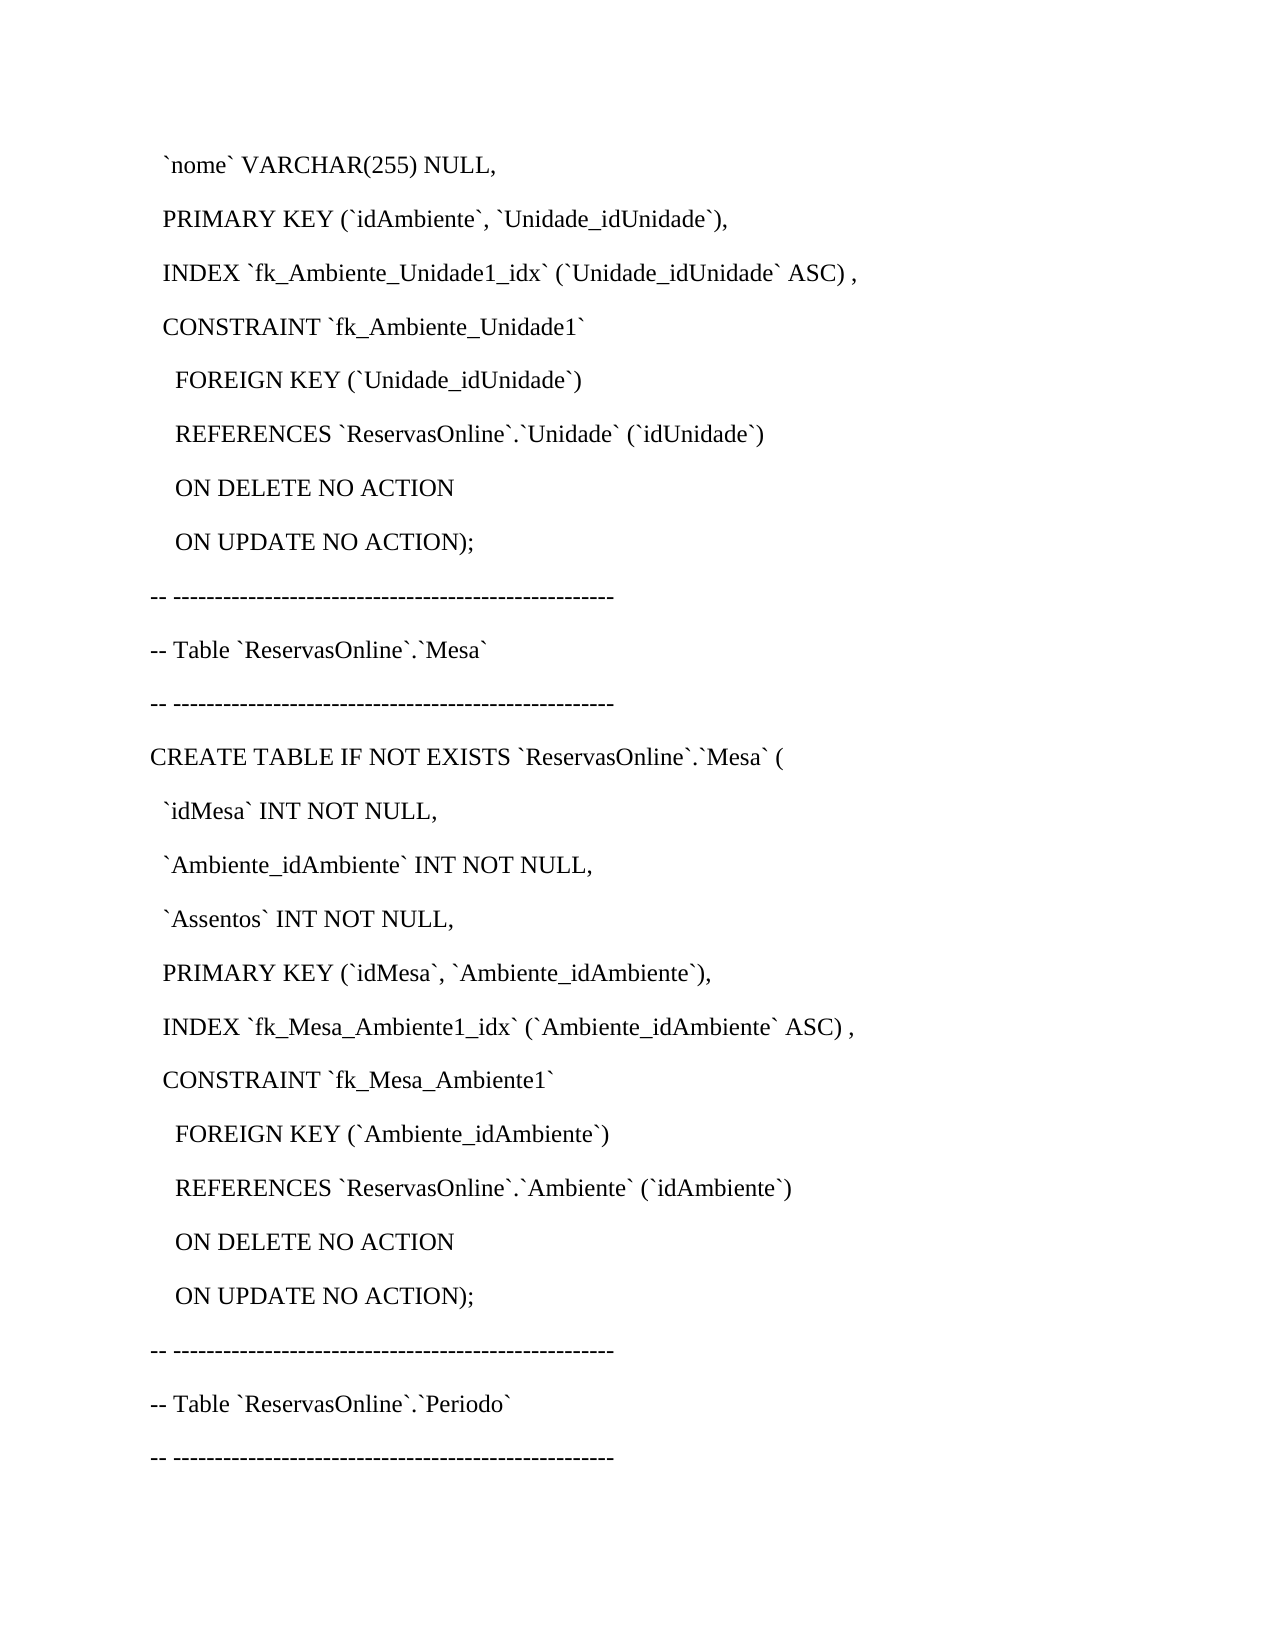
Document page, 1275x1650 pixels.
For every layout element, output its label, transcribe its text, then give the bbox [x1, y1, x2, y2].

text CREATE TABLE IF NOT EXISTS `ReservasOnline`.`Mesa` ( [150, 742, 1211, 771]
text REFERENCES `ReservasOnline`.`Unidade` (`idUnidade`) [150, 419, 1211, 448]
text ON UPDATE NO ACTION); [150, 1281, 1211, 1310]
text FOREIGN KEY (`Unidade_idUnidade`) [150, 365, 1211, 394]
text `Ambiente_idAmbiente` INT NOT NULL, [150, 850, 1211, 879]
text PRIMARY KEY (`idMesa`, `Ambiente_idAmbiente`), [150, 958, 1211, 987]
text CONSTRAINT `fk_Ambiente_Unidade1` [150, 312, 1211, 340]
text `idMesa` INT NOT NULL, [150, 796, 1211, 825]
text ON UPDATE NO ACTION); [150, 527, 1211, 556]
text INDEX `fk_Ambiente_Unidade1_idx` (`Unidade_idUnidade` ASC) , [150, 258, 1211, 286]
text `nome` VARCHAR(255) NULL, [150, 150, 1211, 179]
text -- ----------------------------------------------------- [150, 1335, 1211, 1363]
text -- ----------------------------------------------------- [150, 1442, 1211, 1471]
text -- ----------------------------------------------------- [150, 688, 1211, 717]
text ON DELETE NO ACTION [150, 1227, 1211, 1256]
text PRIMARY KEY (`idAmbiente`, `Unidade_idUnidade`), [150, 204, 1211, 233]
text `Assentos` INT NOT NULL, [150, 904, 1211, 933]
text -- Table `ReservasOnline`.`Periodo` [150, 1389, 1211, 1417]
text -- ----------------------------------------------------- [150, 581, 1211, 609]
text REFERENCES `ReservasOnline`.`Ambiente` (`idAmbiente`) [150, 1173, 1211, 1202]
text FOREIGN KEY (`Ambiente_idAmbiente`) [150, 1119, 1211, 1148]
text CONSTRAINT `fk_Mesa_Ambiente1` [150, 1066, 1211, 1094]
text INDEX `fk_Mesa_Ambiente1_idx` (`Ambiente_idAmbiente` ASC) , [150, 1012, 1211, 1040]
text ON DELETE NO ACTION [150, 473, 1211, 502]
text -- Table `ReservasOnline`.`Mesa` [150, 635, 1211, 663]
